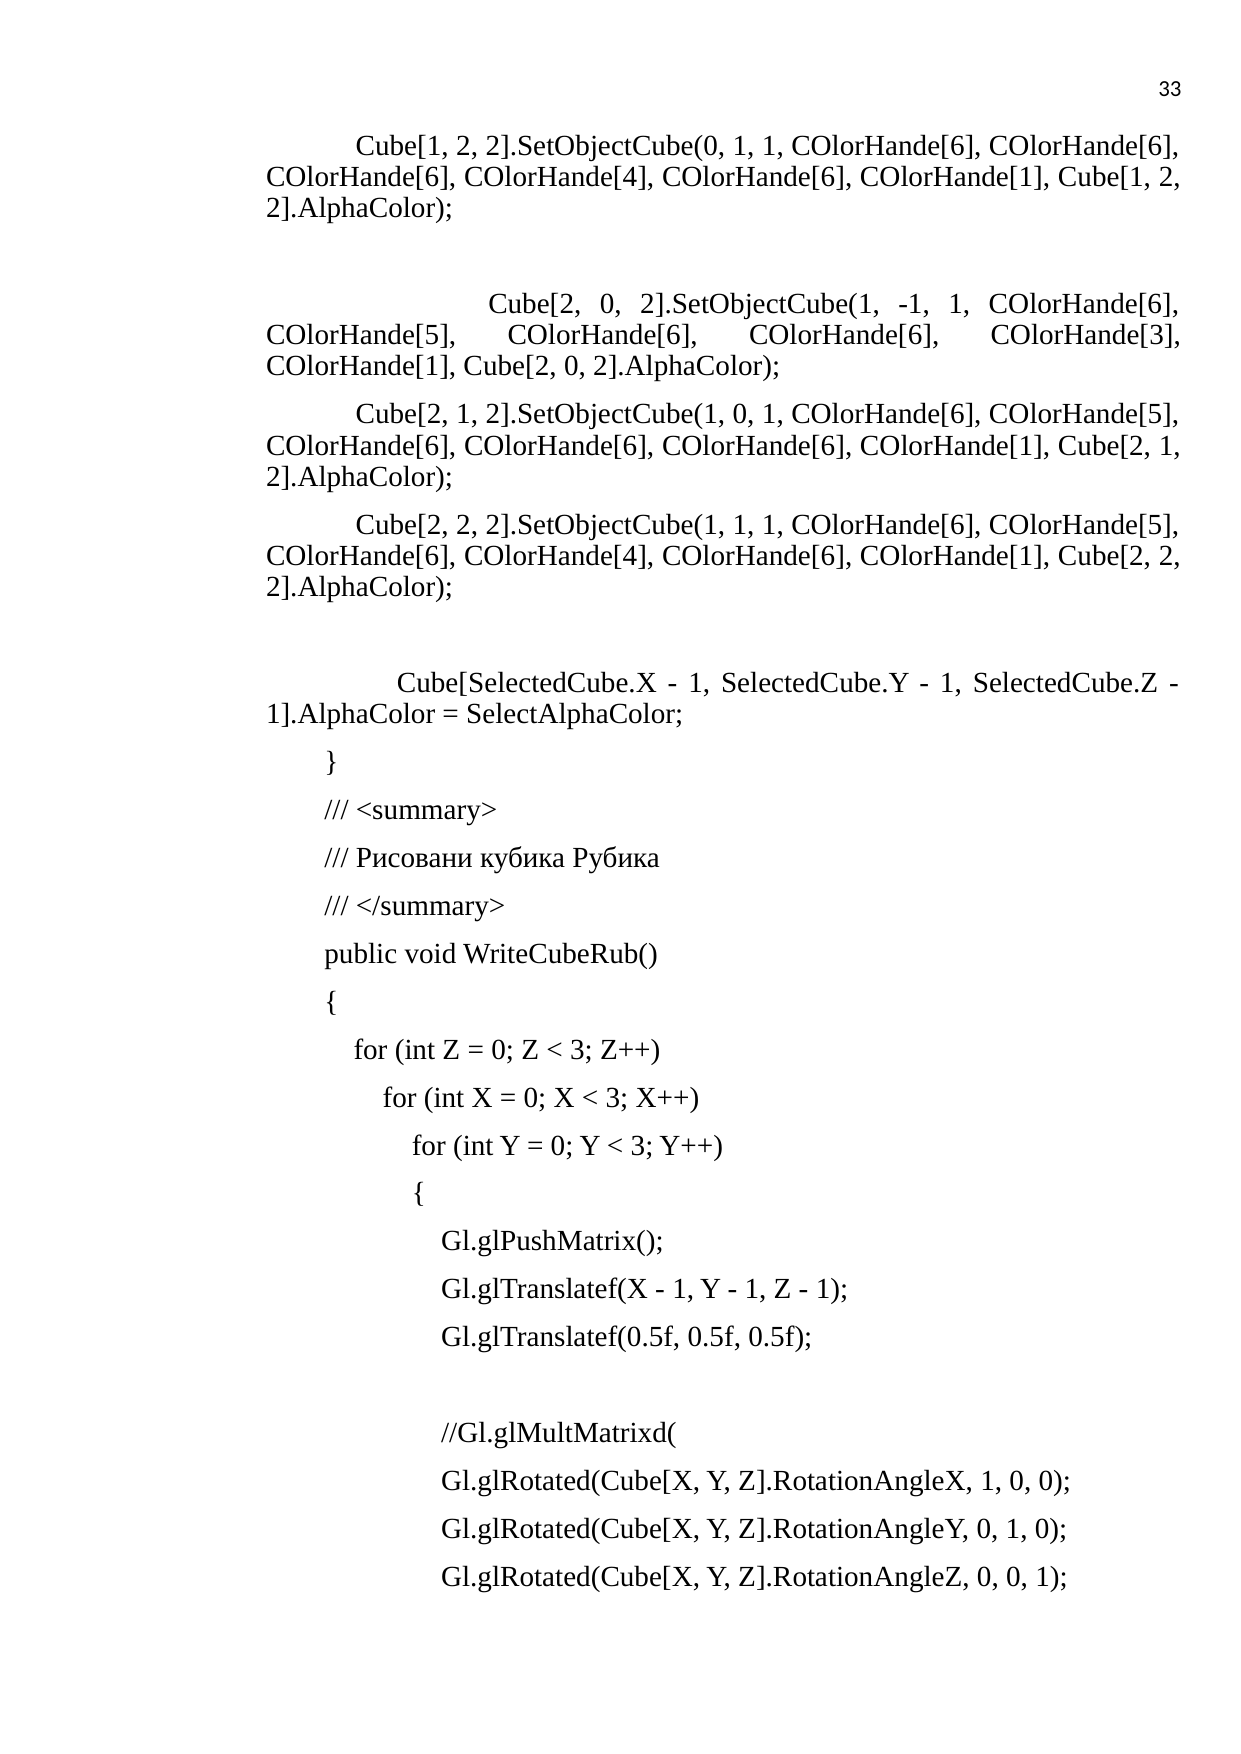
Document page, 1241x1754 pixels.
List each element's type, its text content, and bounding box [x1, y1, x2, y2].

text /// Рисовани кубика Рубика [266, 842, 1181, 874]
text Cube[2, 0, 2].SetObjectCube(1, -1, 1, COlorHande[6], COlorHande[5], COlorHande[6], COlorHande[6], COlorHande[3], COlorHande[1], Cube[2, 0, 2].AlphaColor); [266, 288, 1181, 382]
text Cube[SelectedCube.X - 1, SelectedCube.Y - 1, SelectedCube.Z - 1].AlphaColor = SelectAlphaColor; [266, 667, 1181, 730]
text for (int Z = 0; Z < 3; Z++) [266, 1034, 1181, 1065]
text Gl.glTranslatef(X - 1, Y - 1, Z - 1); [266, 1274, 1181, 1305]
text { [266, 986, 1181, 1017]
text Gl.glRotated(Cube[X, Y, Z].RotationAngleY, 0, 1, 0); [266, 1513, 1181, 1544]
text for (int Y = 0; Y < 3; Y++) [266, 1130, 1181, 1161]
text //Gl.glMultMatrixd( [266, 1417, 1181, 1449]
text Gl.glRotated(Cube[X, Y, Z].RotationAngleZ, 0, 0, 1); [266, 1561, 1181, 1592]
text Gl.glTranslatef(0.5f, 0.5f, 0.5f); [266, 1322, 1181, 1353]
text Cube[1, 2, 2].SetObjectCube(0, 1, 1, COlorHande[6], COlorHande[6], COlorHande[6], COlorHande[4], COlorHande[6], COlorHande[1], Cube[1, 2, 2].AlphaColor); [266, 130, 1181, 224]
text Cube[2, 2, 2].SetObjectCube(1, 1, 1, COlorHande[6], COlorHande[5], COlorHande[6], COlorHande[4], COlorHande[6], COlorHande[1], Cube[2, 2, 2].AlphaColor); [266, 509, 1181, 603]
text { [266, 1178, 1181, 1209]
text } [266, 747, 1181, 778]
text for (int X = 0; X < 3; X++) [266, 1082, 1181, 1113]
text public void WriteCubeRub() [266, 938, 1181, 969]
text /// <summary> [266, 794, 1181, 826]
text Cube[2, 1, 2].SetObjectCube(1, 0, 1, COlorHande[6], COlorHande[5], COlorHande[6], COlorHande[6], COlorHande[6], COlorHande[1], Cube[2, 1, 2].AlphaColor); [266, 399, 1181, 492]
text Gl.glPushMatrix(); [266, 1226, 1181, 1257]
text Gl.glRotated(Cube[X, Y, Z].RotationAngleX, 1, 0, 0); [266, 1465, 1181, 1497]
text /// </summary> [266, 890, 1181, 922]
